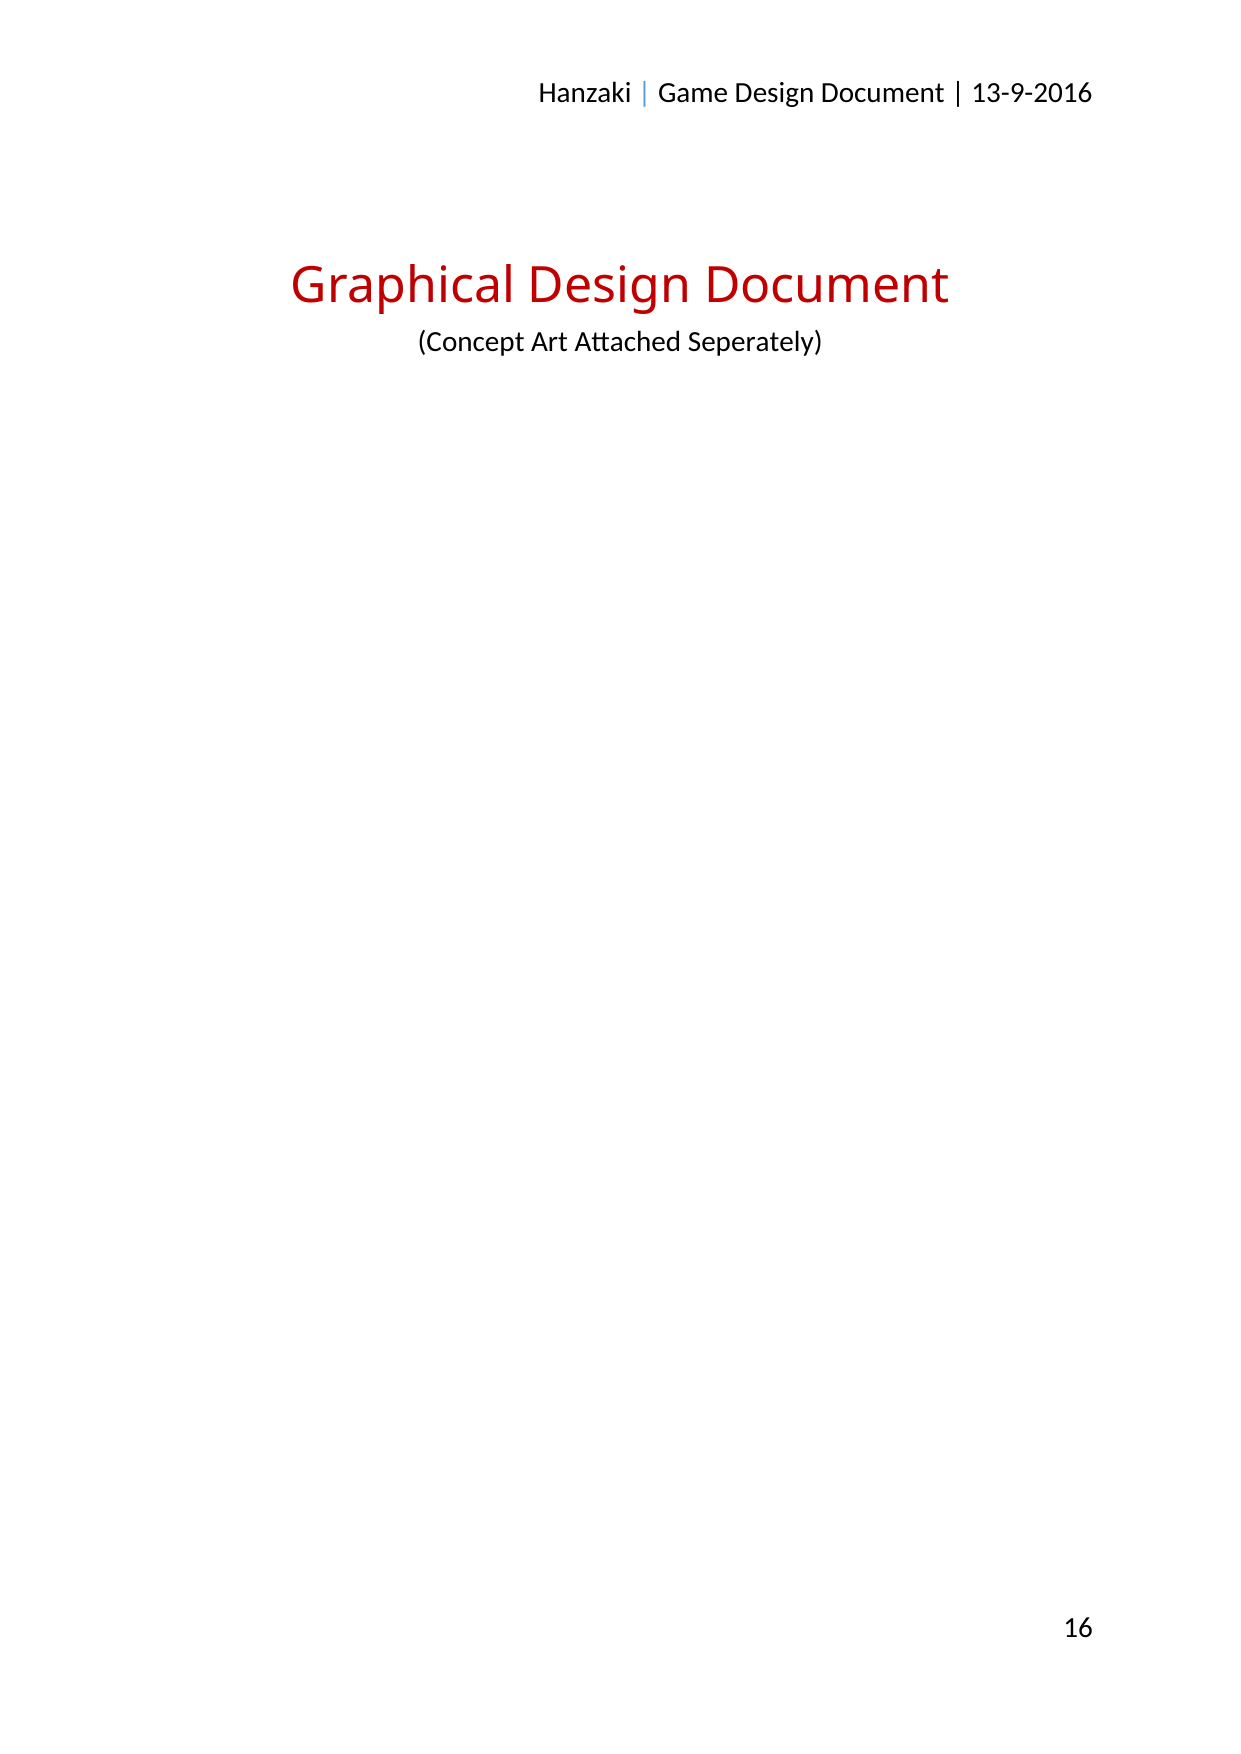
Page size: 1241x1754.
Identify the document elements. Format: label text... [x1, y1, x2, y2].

text (Concept Art Attached Seperately) [148, 323, 1093, 359]
subtitle Graphical Design Document [148, 249, 1093, 318]
